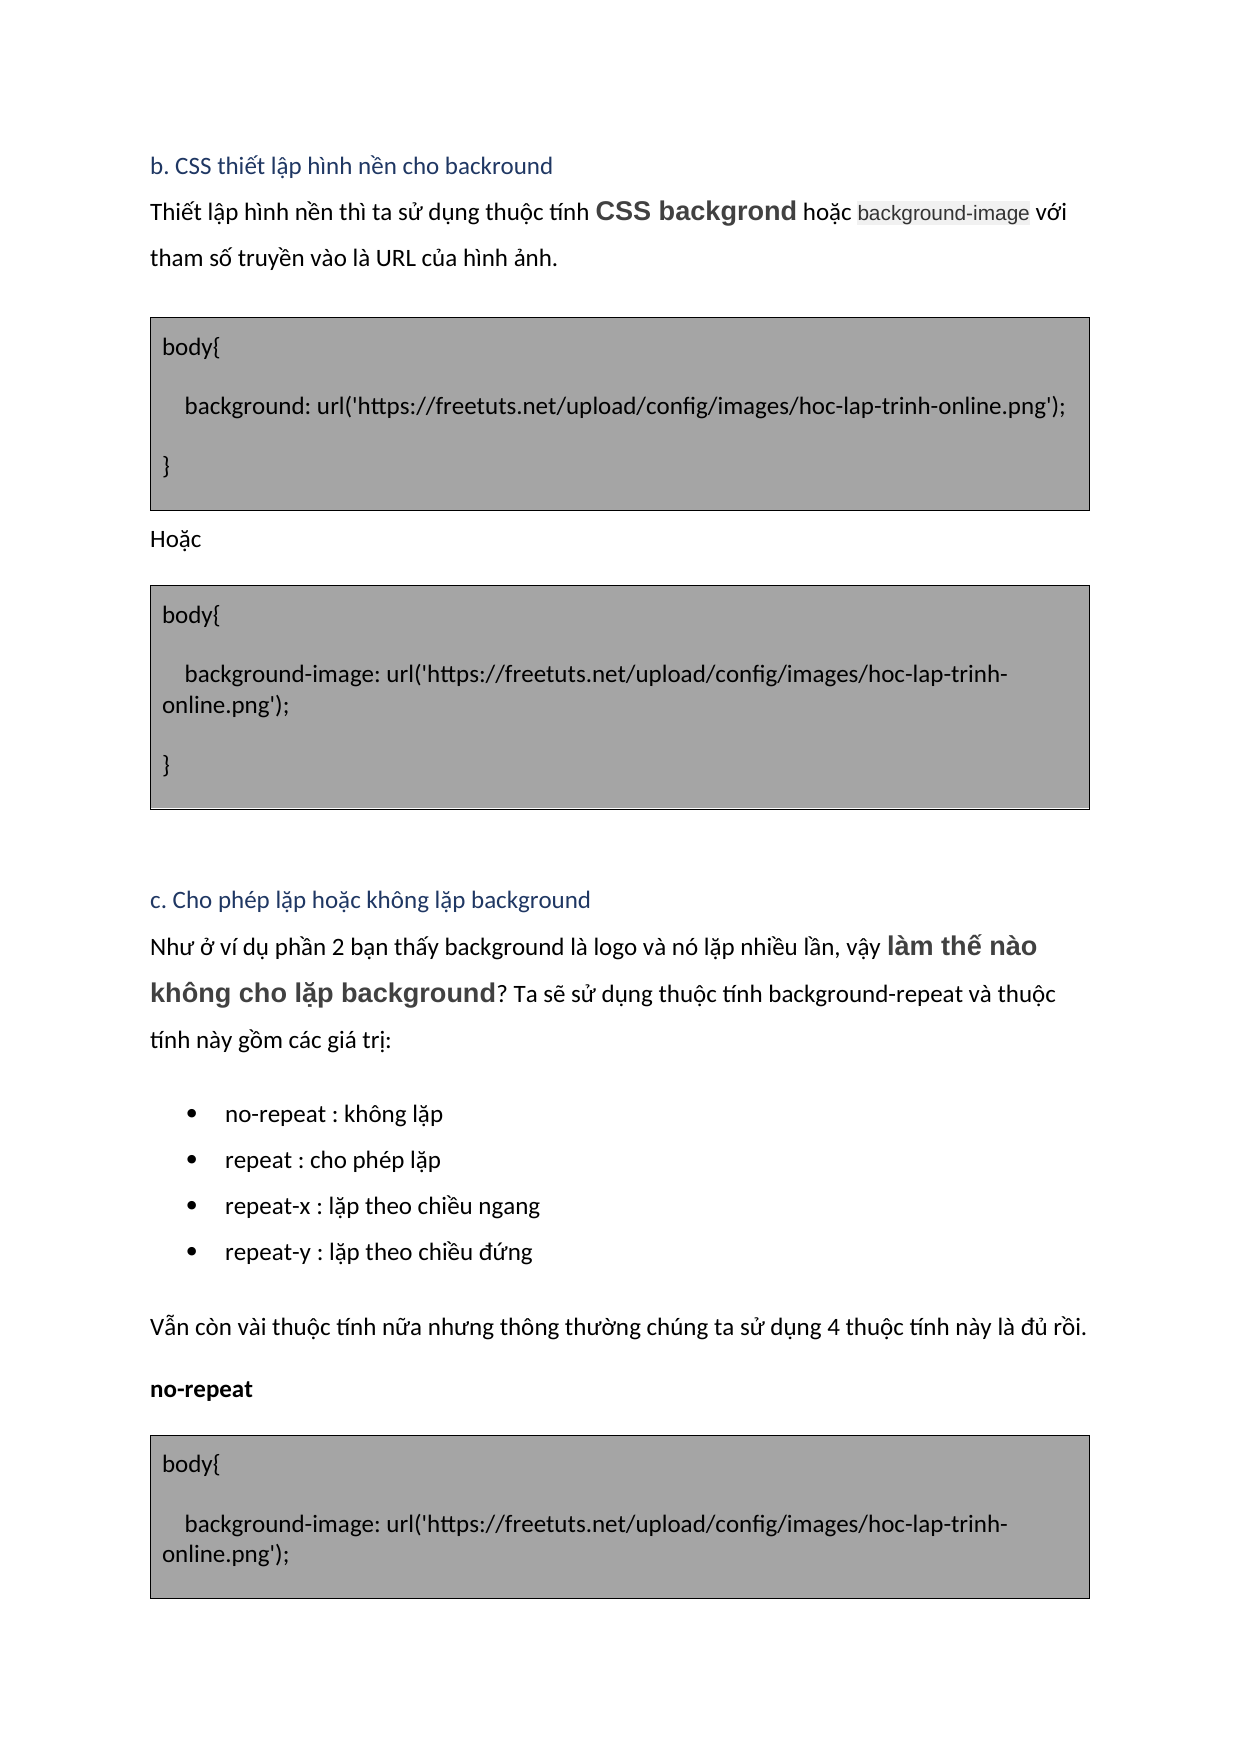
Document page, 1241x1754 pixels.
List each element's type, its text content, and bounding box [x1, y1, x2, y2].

list repeat : cho phép lặp [187, 1144, 1090, 1175]
text Như ở ví dụ phần 2 bạn thấy background là logo và nó lặp nhiều lần, vậy làm thế nào không cho lặp background? Ta sẽ sử dụng thuộc tính background-repeat và thuộc tính này gồm các giá trị: [150, 929, 1090, 1054]
list no-repeat : không lặp [187, 1099, 1090, 1129]
table_header body{ background-image: url('https://freetuts.net/upload/config/images/hoc-lap-trinh-online.png'); } [151, 586, 1089, 808]
subtitle c. Cho phép lặp hoặc không lặp background [150, 884, 1090, 915]
text no-repeat [150, 1373, 1090, 1403]
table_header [151, 1436, 1089, 1598]
text Vẫn còn vài thuộc tính nữa nhưng thông thường chúng ta sử dụng 4 thuộc tính này là đủ rồi. [150, 1311, 1090, 1341]
list repeat-x : lặp theo chiều ngang [187, 1190, 1090, 1221]
text Thiết lập hình nền thì ta sử dụng thuộc tính CSS backgrond hoặc background-image với tham số truyền vào là URL của hình ảnh. [150, 195, 1090, 273]
subtitle b. CSS thiết lập hình nền cho backround [150, 150, 1090, 181]
table_header body{ background: url('https://freetuts.net/upload/config/images/hoc-lap-trinh-online.png'); } [151, 318, 1089, 510]
list repeat-y : lặp theo chiều đứng [187, 1236, 1090, 1266]
text Hoặc [150, 523, 1090, 554]
